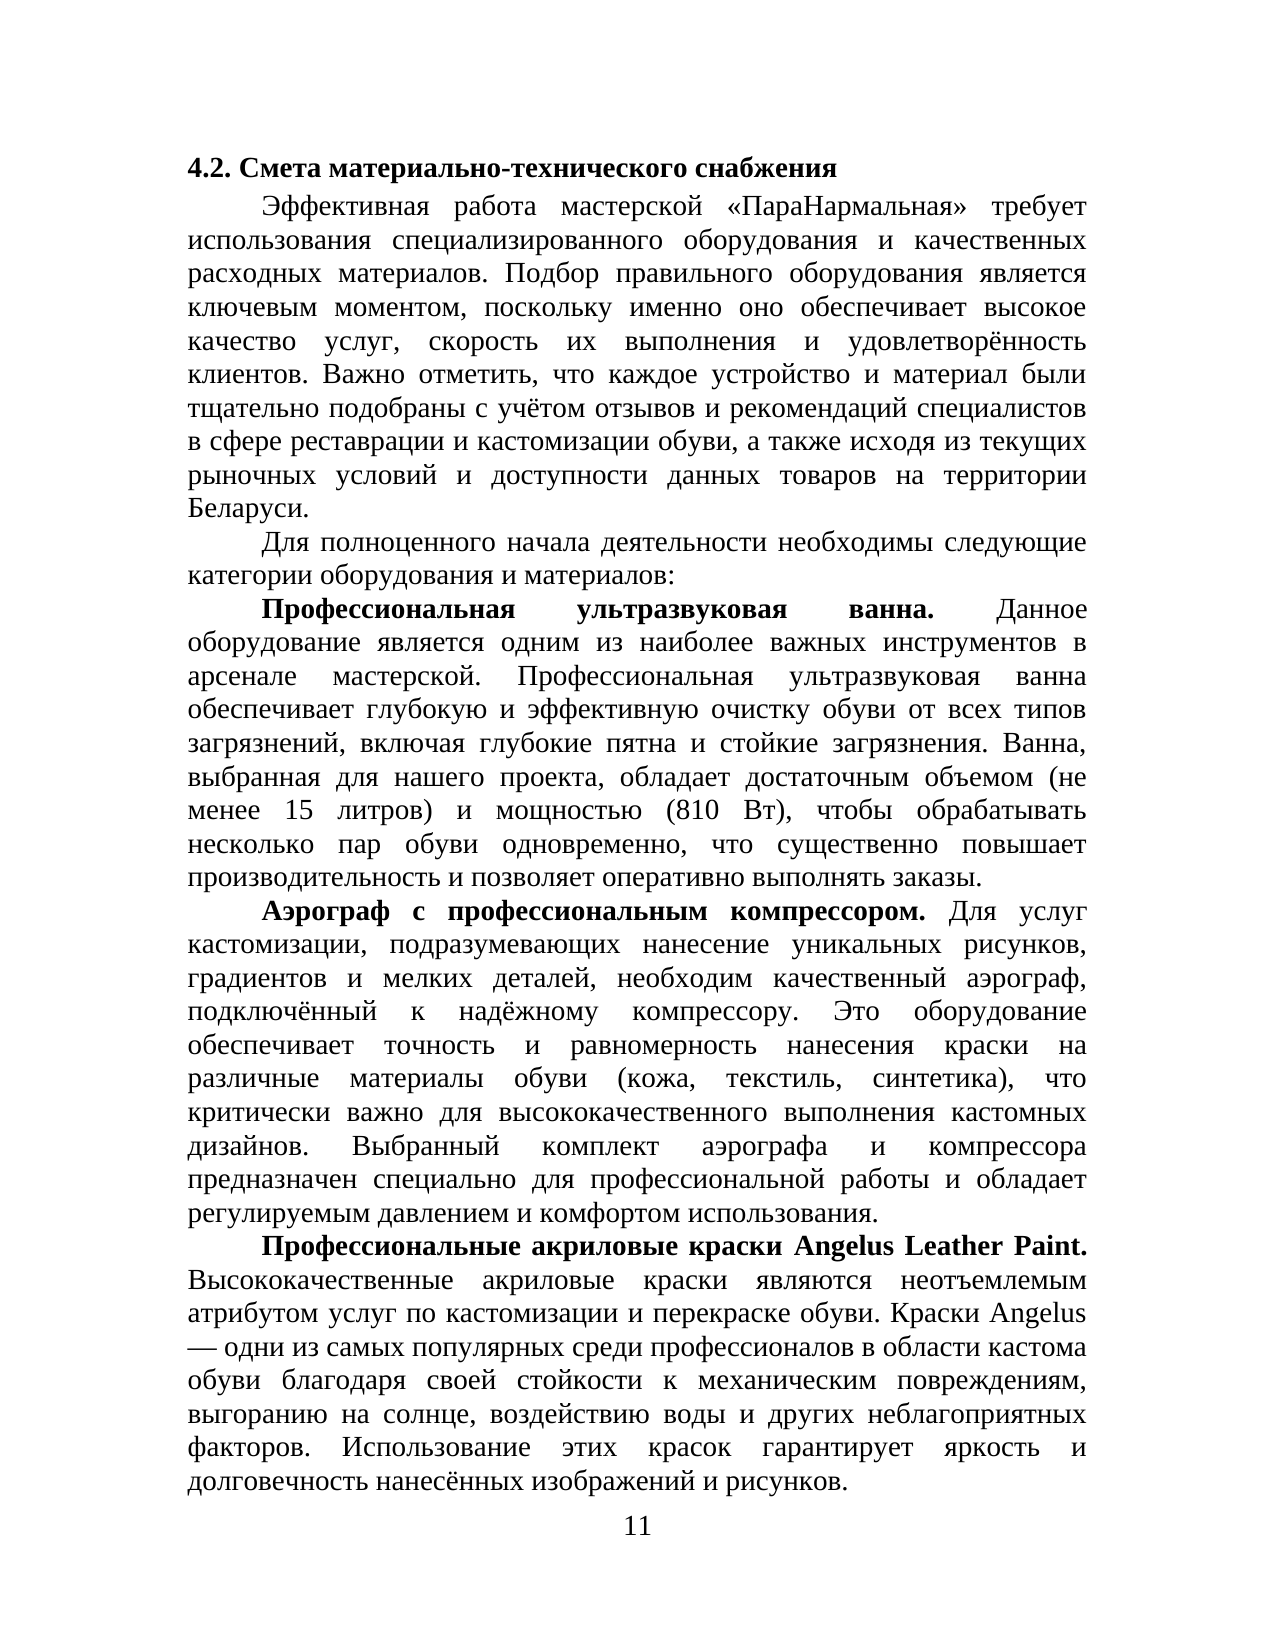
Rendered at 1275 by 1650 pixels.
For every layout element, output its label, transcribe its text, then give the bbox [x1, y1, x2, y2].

text Эффективная работа мастерской «ПараНармальная» требует использования специализированного оборудования и качественных расходных материалов. Подбор правильного оборудования является ключевым моментом, поскольку именно оно обеспечивает высокое качество услуг, скорость их выполнения и удовлетворённость клиентов. Важно отметить, что каждое устройство и материал были тщательно подобраны с учётом отзывов и рекомендаций специалистов в сфере реставрации и кастомизации обуви, а также исходя из текущих рыночных условий и доступности данных товаров на территории Беларуси. [187, 188, 1087, 524]
text Для полноценного начала деятельности необходимы следующие категории оборудования и материалов: [187, 524, 1087, 591]
text Аэрограф с профессиональным компрессором. Для услуг кастомизации, подразумевающих нанесение уникальных рисунков, градиентов и мелких деталей, необходим качественный аэрограф, подключённый к надёжному компрессору. Это оборудование обеспечивает точность и равномерность нанесения краски на различные материалы обуви (кожа, текстиль, синтетика), что критически важно для высококачественного выполнения кастомных дизайнов. Выбранный комплект аэрографа и компрессора предназначен специально для профессиональной работы и обладает регулируемым давлением и комфортом использования. [187, 893, 1087, 1228]
text Профессиональные акриловые краски Angelus Leather Paint. Высококачественные акриловые краски являются неотъемлемым атрибутом услуг по кастомизации и перекраске обуви. Краски Angelus — одни из самых популярных среди профессионалов в области кастома обуви благодаря своей стойкости к механическим повреждениям, выгоранию на солнце, воздействию воды и других неблагоприятных факторов. Использование этих красок гарантирует яркость и долговечность нанесённых изображений и рисунков. [187, 1228, 1087, 1497]
text 4.2. Смета материально-технического снабжения [187, 150, 1087, 183]
text Профессиональная ультразвуковая ванна. Данное оборудование является одним из наиболее важных инструментов в арсенале мастерской. Профессиональная ультразвуковая ванна обеспечивает глубокую и эффективную очистку обуви от всех типов загрязнений, включая глубокие пятна и стойкие загрязнения. Ванна, выбранная для нашего проекта, обладает достаточным объемом (не менее 15 литров) и мощностью (810 Вт), чтобы обрабатывать несколько пар обуви одновременно, что существенно повышает производительность и позволяет оперативно выполнять заказы. [187, 591, 1087, 893]
